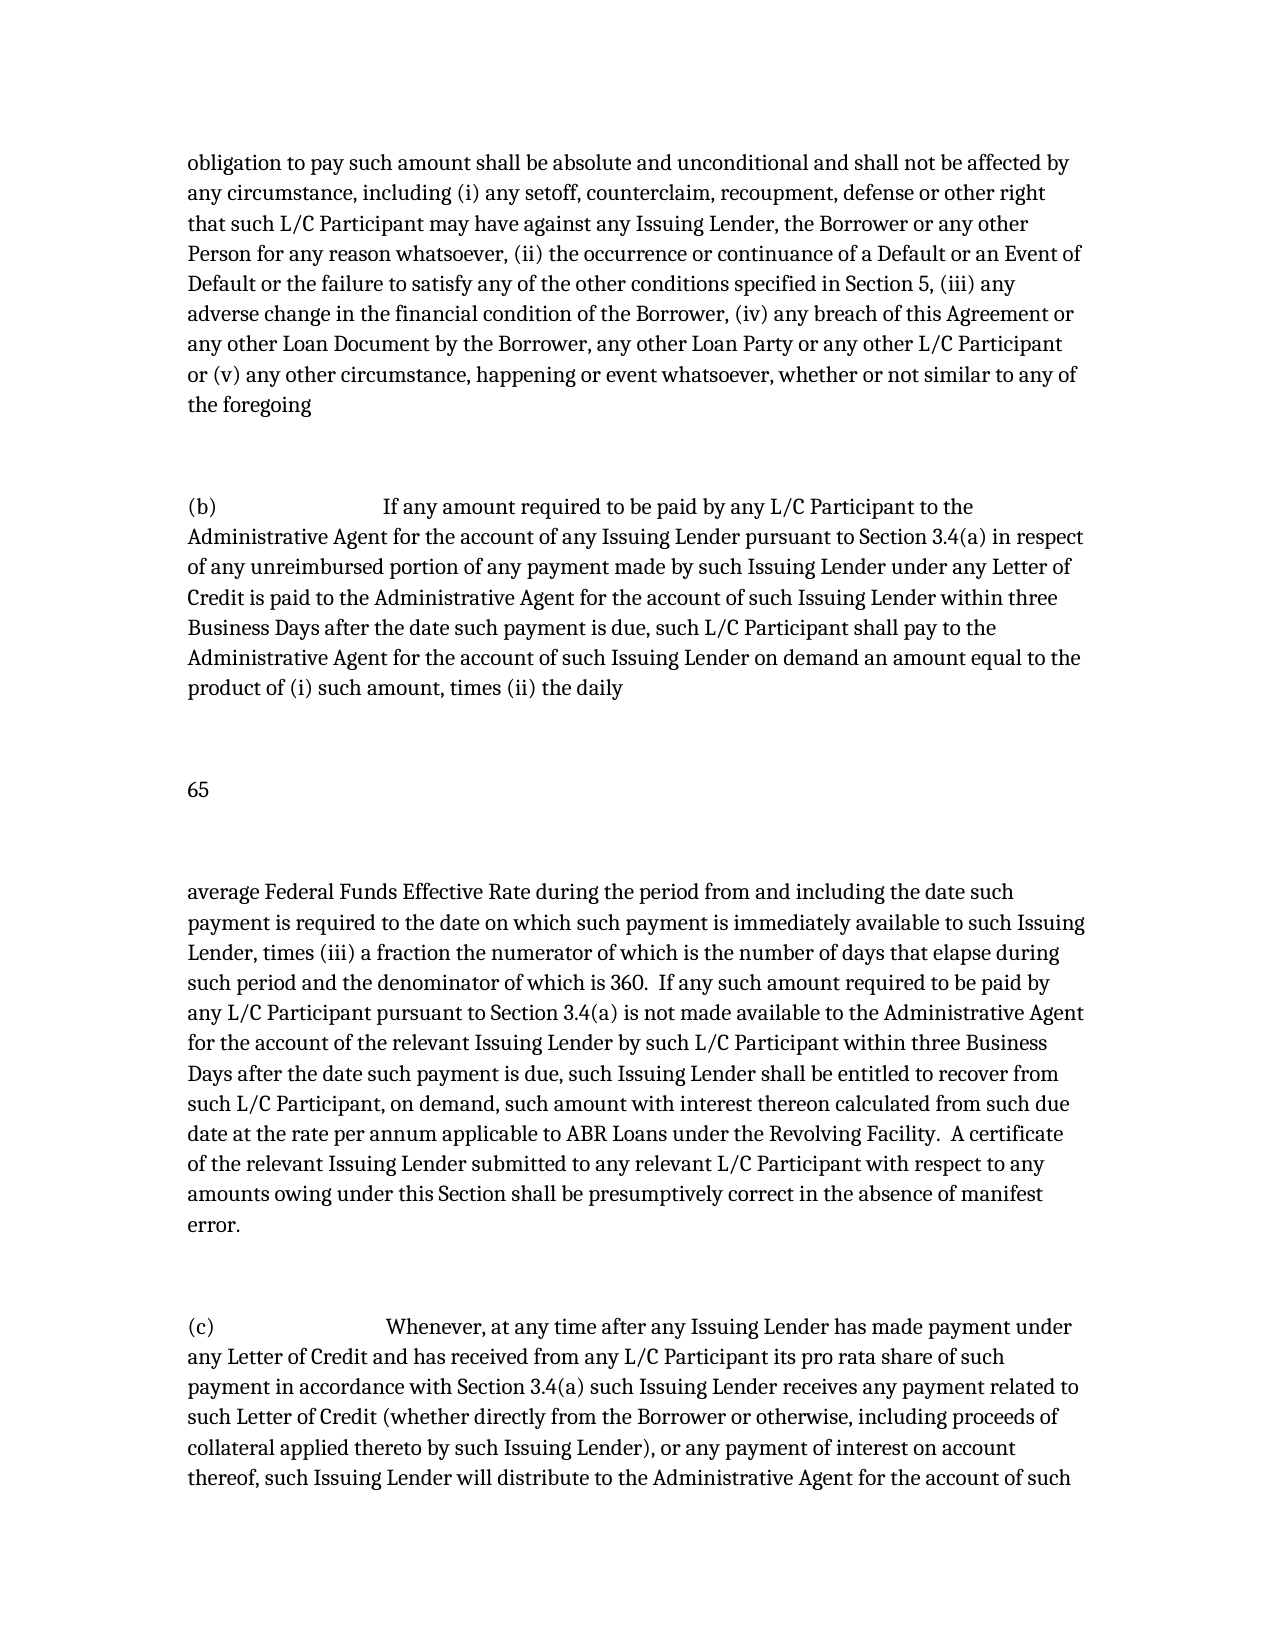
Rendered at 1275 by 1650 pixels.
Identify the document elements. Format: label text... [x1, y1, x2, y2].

text (b) If any amount required to be paid by any L/C Participant to the Administrative Agent for the account of any Issuing Lender pursuant to Section 3.4(a) in respect of any unreimbursed portion of any payment made by such Issuing Lender under any Letter of Credit is paid to the Administrative Agent for the account of such Issuing Lender within three Business Days after the date such payment is due, such L/C Participant shall pay to the Administrative Agent for the account of such Issuing Lender on demand an amount equal to the product of (i) such amount, times (ii) the daily [187, 494, 1087, 701]
text average Federal Funds Effective Rate during the period from and including the date such payment is required to the date on which such payment is immediately available to such Issuing Lender, times (iii) a fraction the numerator of which is the number of days that elapse during such period and the denominator of which is 360. If any such amount required to be paid by any L/C Participant pursuant to Section 3.4(a) is not made available to the Administrative Agent for the account of the relevant Issuing Lender by such L/C Participant within three Business Days after the date such payment is due, such Issuing Lender shall be entitled to recover from such L/C Participant, on demand, such amount with interest thereon calculated from such due date at the rate per annum applicable to ABR Loans under the Revolving Facility. A certificate of the relevant Issuing Lender submitted to any relevant L/C Participant with respect to any amounts owing under this Section shall be presumptively correct in the absence of manifest error. [187, 879, 1087, 1238]
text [187, 150, 1087, 418]
text 65 [187, 777, 1087, 803]
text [187, 1313, 1087, 1491]
